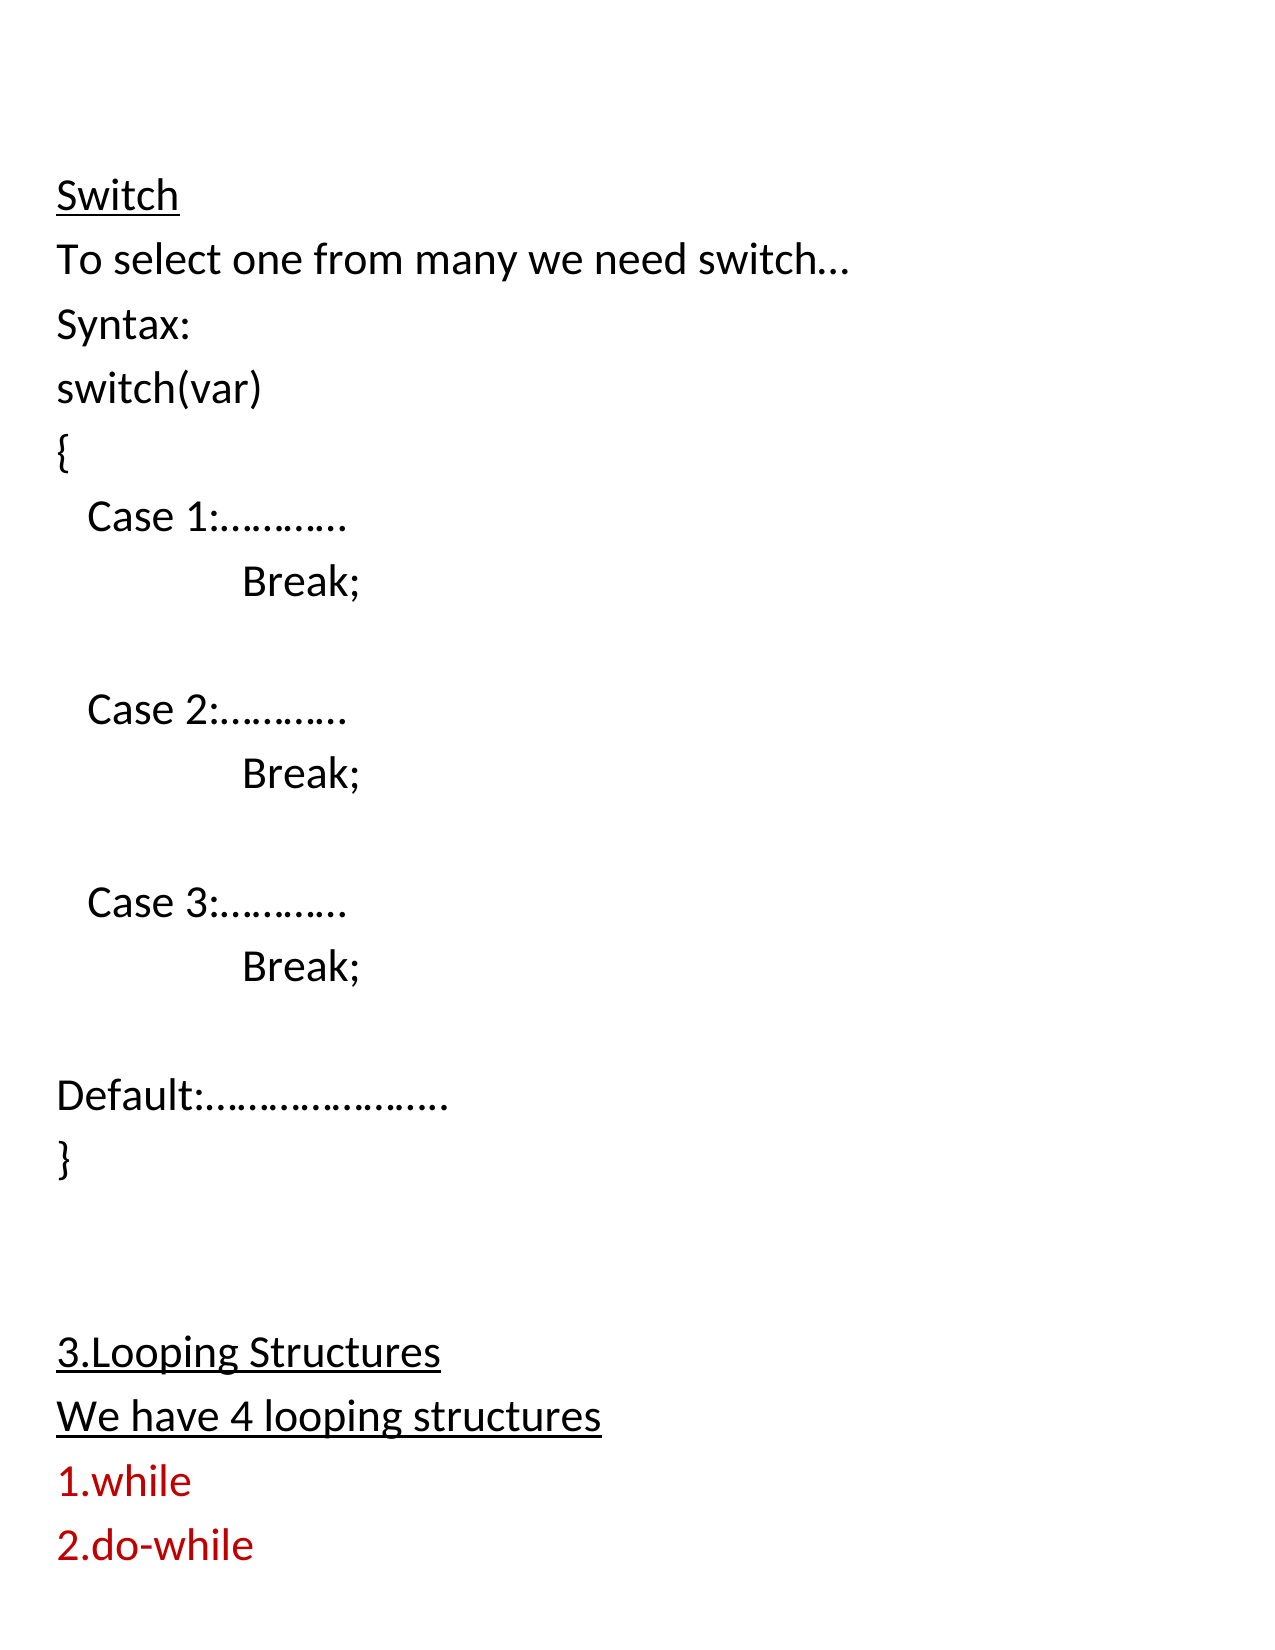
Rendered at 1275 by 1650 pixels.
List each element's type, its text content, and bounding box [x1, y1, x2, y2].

list 3.Looping Structures [56, 1323, 1219, 1379]
list Default:………………….. [56, 1066, 1219, 1122]
list Break; [56, 552, 1219, 608]
list Case 2:………… [56, 680, 1219, 736]
list { [56, 423, 1219, 479]
list To select one from many we need switch… [56, 230, 1219, 286]
list Case 3:………… [56, 873, 1219, 929]
list We have 4 looping structures [56, 1387, 1219, 1443]
list Break; [56, 744, 1219, 800]
list Case 1:………… [56, 487, 1219, 543]
list } [56, 1130, 1219, 1186]
list Switch [56, 166, 1219, 222]
list 1.while [56, 1451, 1219, 1507]
list Break; [56, 937, 1219, 993]
list Syntax: switch(var) [56, 294, 1219, 415]
list 2.do-while [56, 1516, 1219, 1572]
